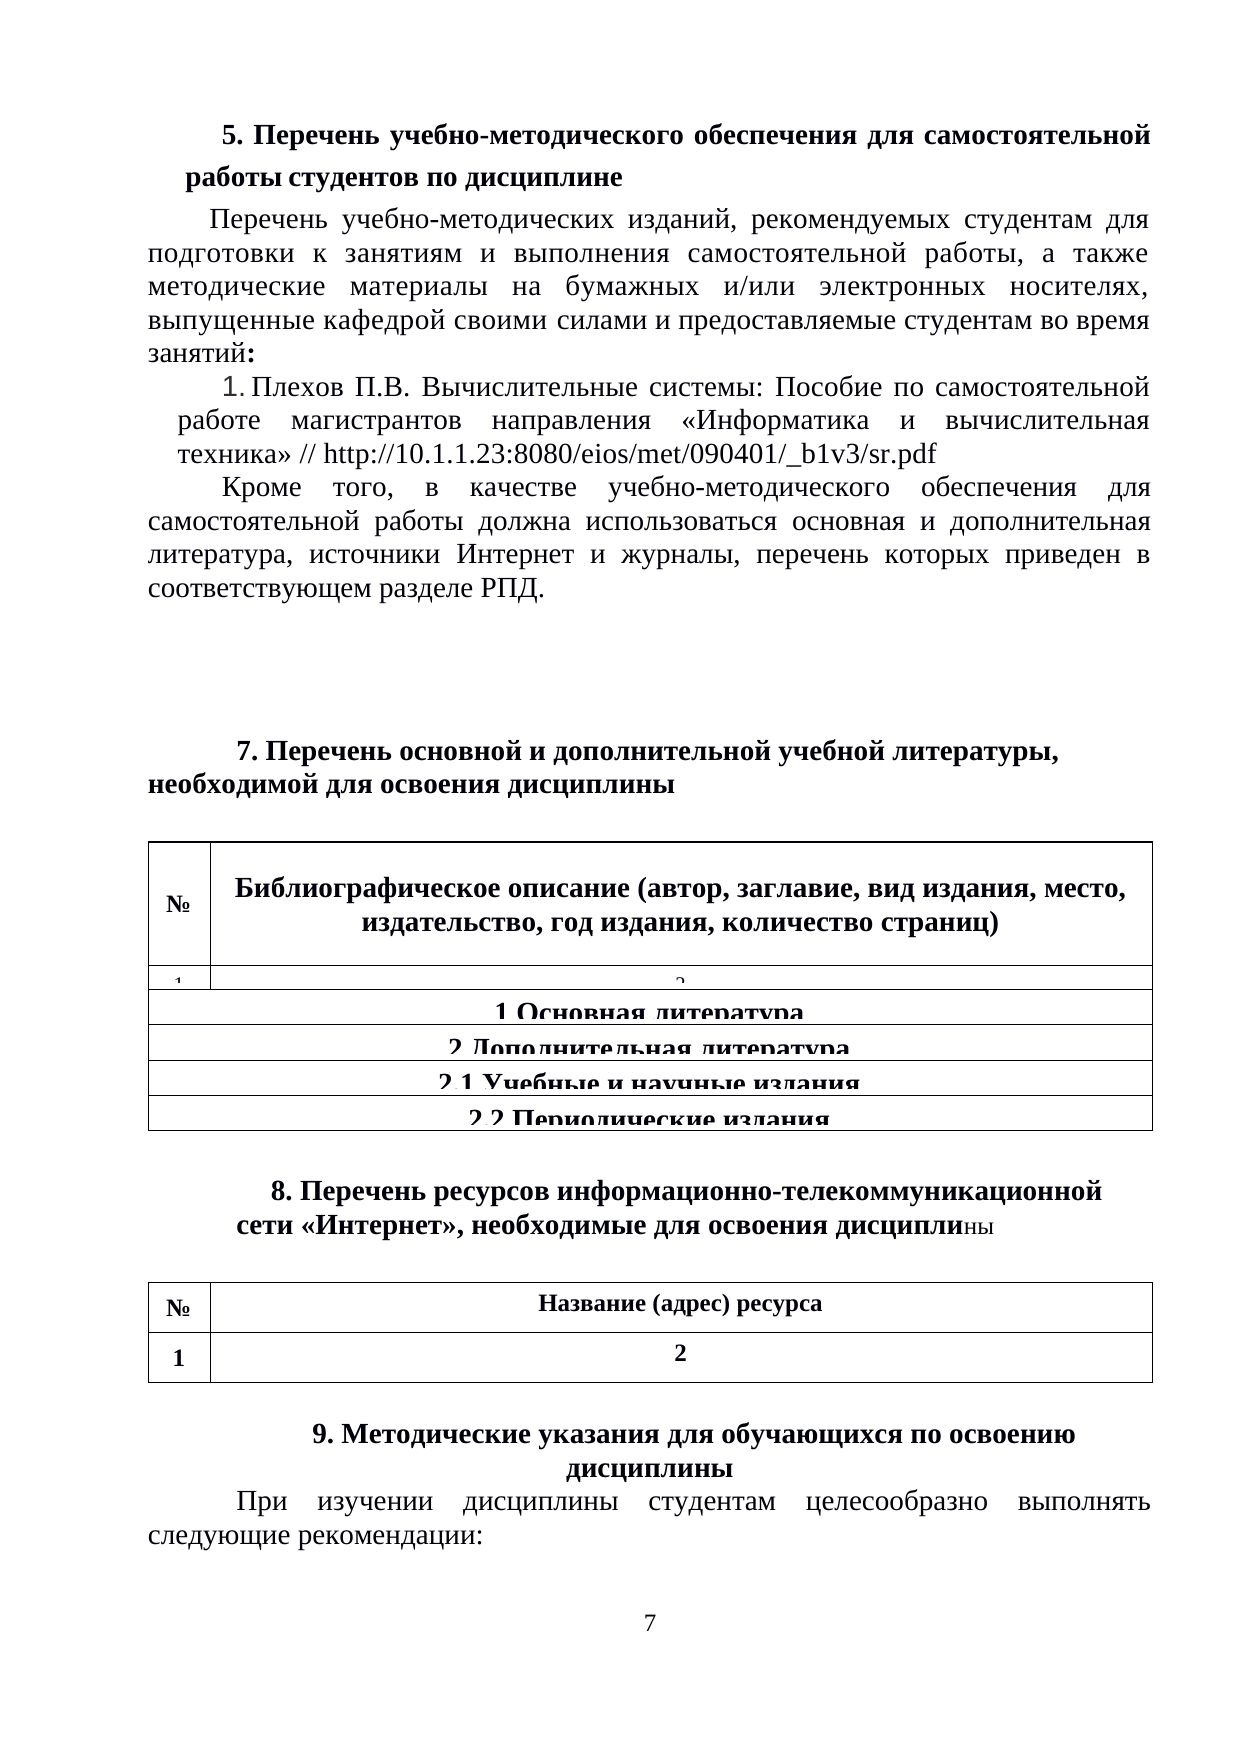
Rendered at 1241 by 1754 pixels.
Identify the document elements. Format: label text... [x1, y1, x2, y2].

table_cell 2.1 Учебные и научные издания [149, 1061, 1152, 1095]
table_cell 2 [211, 1333, 1152, 1382]
text Перечень учебно-методических изданий, рекомендуемых студентам для подготовки к занятиям и выполнения самостоятельной работы, а также методические материалы на бумажных и/или электронных носителях, выпущенные кафедрой своими силами и предоставляемые студентам во время занятий: [148, 201, 1150, 369]
table_cell 2.2 Периодические издания [149, 1096, 1152, 1130]
text 8. Перечень ресурсов информационно-телекоммуникационной [148, 1173, 1152, 1207]
table_header № [149, 1283, 210, 1332]
table_header Название (адрес) ресурса [211, 1283, 1152, 1332]
table_cell 2 Дополнительная литература [149, 1025, 1152, 1059]
list Плехов П.В. Вычислительные системы: Пособие по самостоятельной работе магистрантов направления «Информатика и вычислительная техника» // http://10.1.1.23:8080/eios/met/090401/_b1v3/sr.pdf [177, 369, 1152, 469]
text 7. Перечень основной и дополнительной учебной литературы, необходимой для освоения дисциплины [148, 733, 1152, 800]
list 5. Перечень учебно-методического обеспечения для самостоятельной работы студентов по дисциплине [185, 117, 1152, 193]
table_cell 1 [149, 1333, 210, 1382]
text 9. Методические указания для обучающихся по освоению дисциплины [148, 1416, 1152, 1483]
table_cell 1 [149, 966, 210, 989]
table_cell 2 [211, 966, 1152, 989]
table_header № [149, 843, 210, 965]
table_cell 1 Основная литература [149, 990, 1152, 1024]
text При изучении дисциплины студентам целесообразно выполнять следующие рекомендации: [148, 1483, 1152, 1550]
text Кроме того, в качестве учебно-методического обеспечения для самостоятельной работы должна использоваться основная и дополнительная литература, источники Интернет и журналы, перечень которых приведен в соответствующем разделе РПД. [148, 469, 1152, 604]
table_header Библиографическое описание (автор, заглавие, вид издания, место, издательство, год издания, количество страниц) [211, 843, 1152, 965]
text сети «Интернет», необходимые для освоения дисциплины [148, 1207, 1152, 1240]
